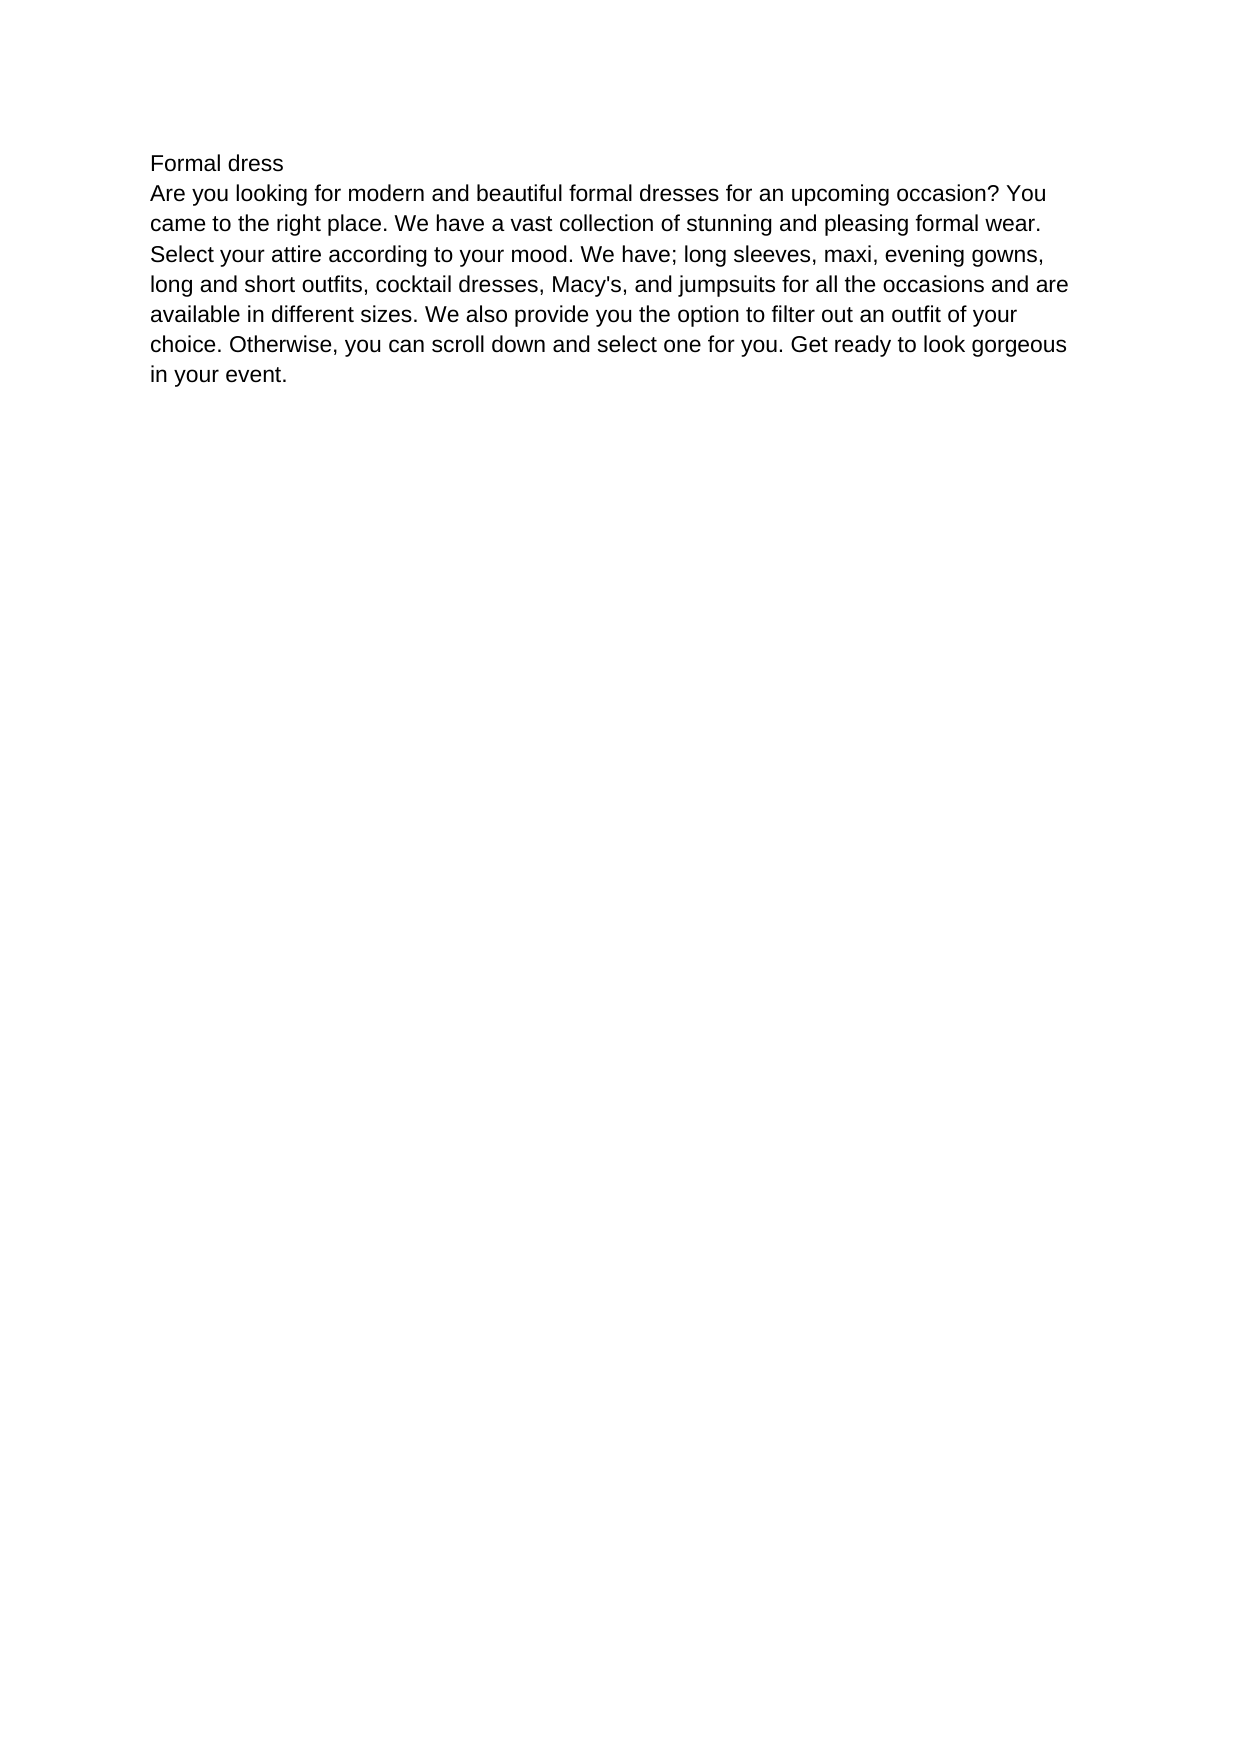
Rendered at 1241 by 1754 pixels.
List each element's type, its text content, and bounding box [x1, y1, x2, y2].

text Formal dress [150, 150, 1090, 176]
text Are you looking for modern and beautiful formal dresses for an upcoming occasion? You came to the right place. We have a vast collection of stunning and pleasing formal wear. Select your attire according to your mood. We have; long sleeves, maxi, evening gowns, long and short outfits, cocktail dresses, Macy's, and jumpsuits for all the occasions and are available in different sizes. We also provide you the option to filter out an outfit of your choice. Otherwise, you can scroll down and select one for you. Get ready to look gorgeous in your event. [150, 180, 1090, 388]
